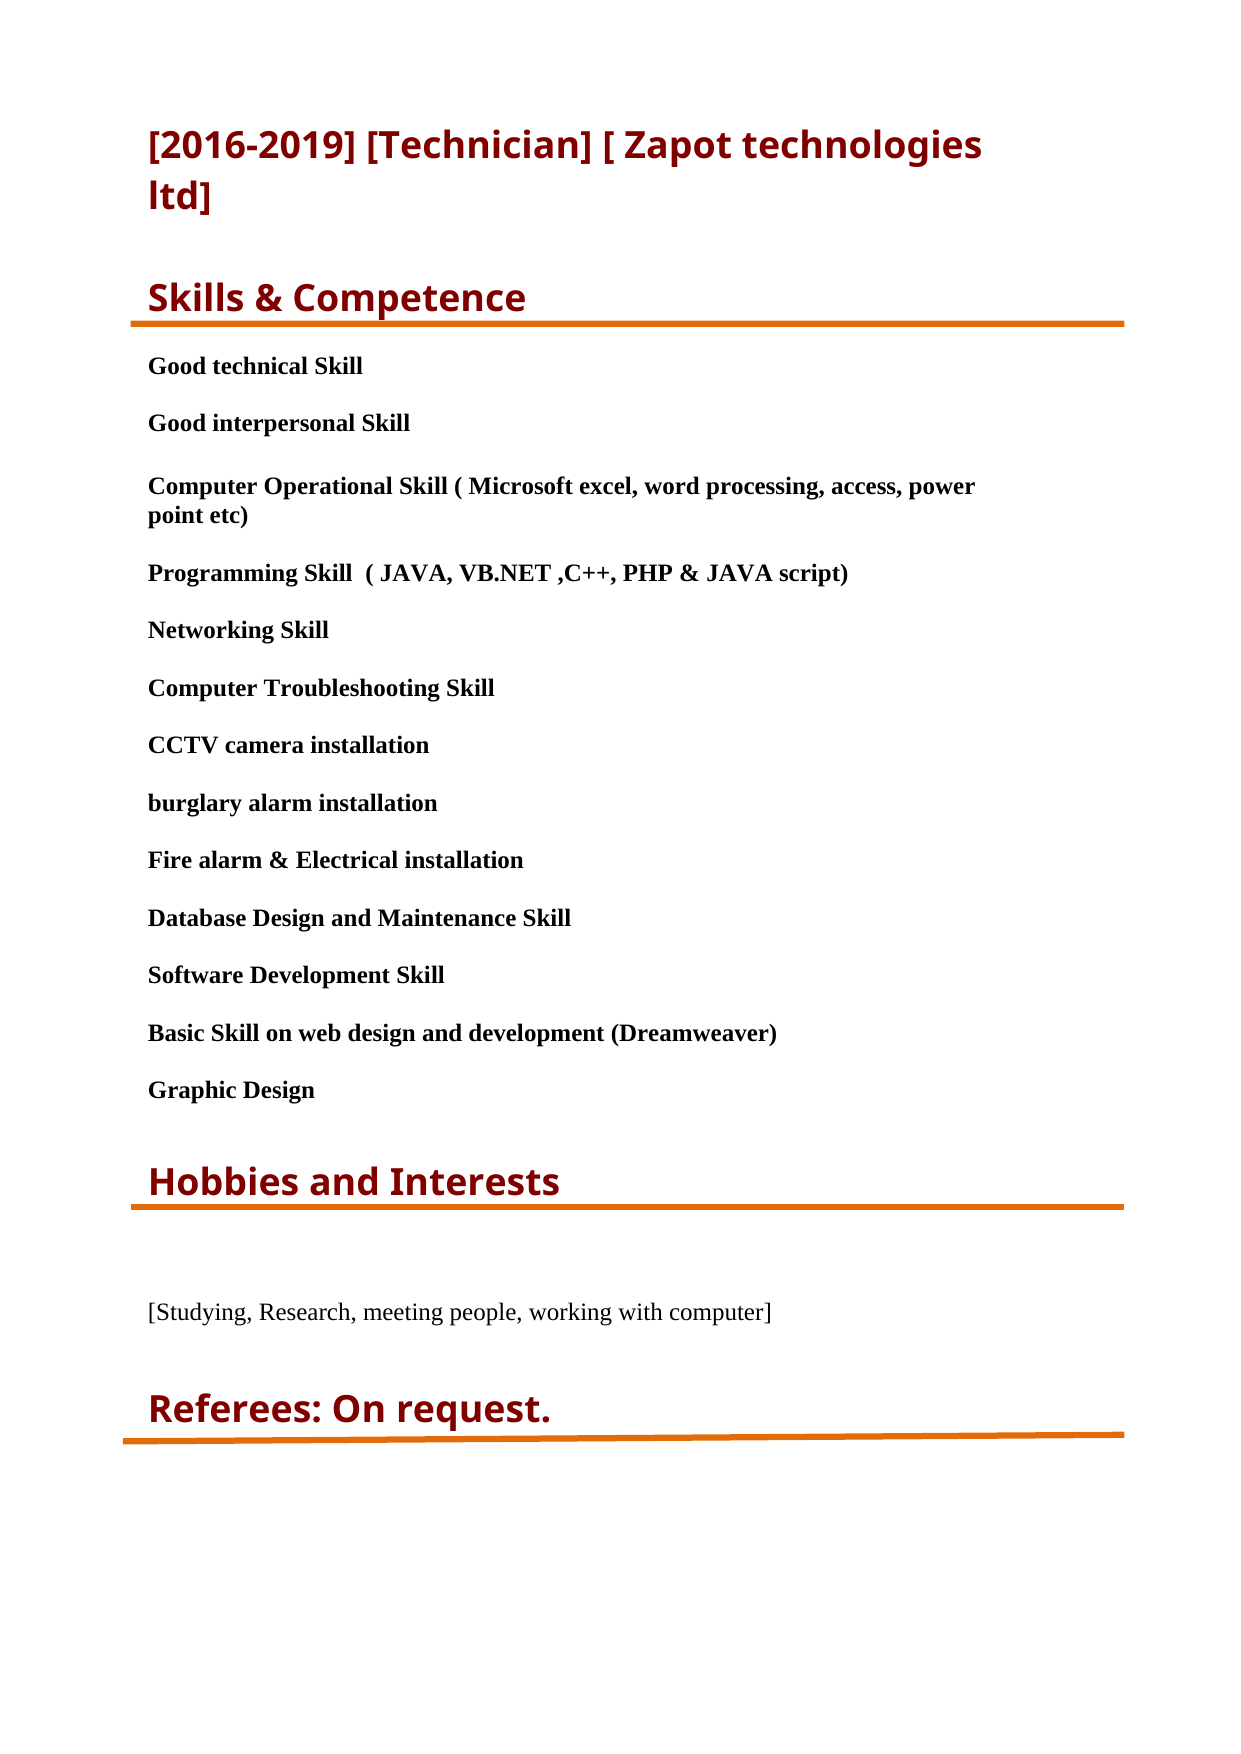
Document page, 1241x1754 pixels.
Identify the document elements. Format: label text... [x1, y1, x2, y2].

text Good technical Skill [148, 351, 1033, 380]
title Referees: On request. [148, 1382, 1033, 1433]
text Skills & Competence [148, 271, 1033, 320]
text Fire alarm & Electrical installation [148, 845, 1033, 874]
text Software Development Skill [148, 960, 1033, 989]
text [Studying, Research, meeting people, working with computer] [148, 1297, 1033, 1326]
text Programming Skill ( JAVA, VB.NET ,C++, PHP & JAVA script) [148, 558, 1033, 586]
text Computer Troubleshooting Skill [148, 673, 1033, 701]
text Computer Operational Skill ( Microsoft excel, word processing, access, power point etc) [148, 471, 1033, 529]
text CCTV camera installation [148, 730, 1033, 759]
text [2016-2019] [Technician] [ Zapot technologies ltd] [148, 118, 1033, 220]
text Database Design and Maintenance Skill [148, 903, 1033, 931]
text Hobbies and Interests [148, 1155, 1033, 1204]
text Graphic Design [148, 1075, 1033, 1104]
text burglary alarm installation [148, 788, 1033, 816]
text Networking Skill [148, 615, 1033, 644]
text Good interpersonal Skill [148, 408, 1033, 437]
text Basic Skill on web design and development (Dreamweaver) [148, 1018, 1033, 1046]
